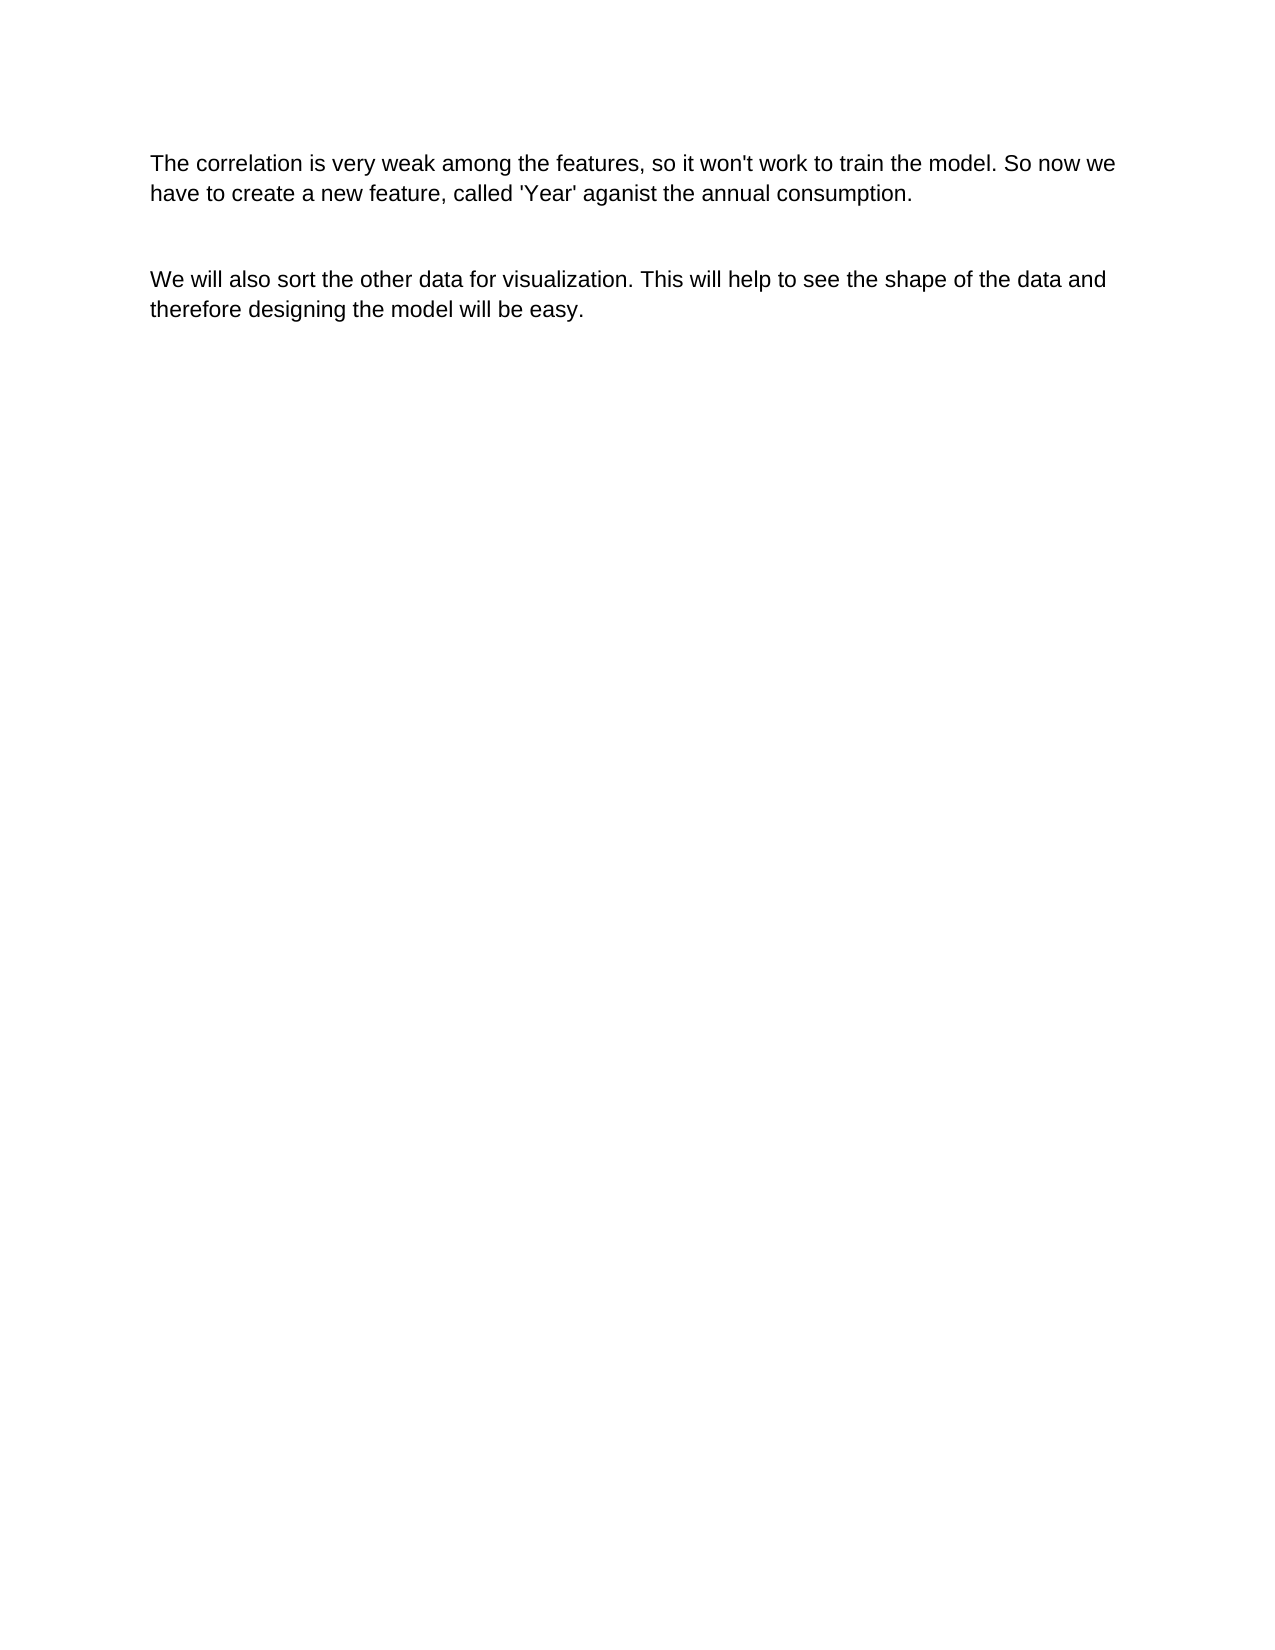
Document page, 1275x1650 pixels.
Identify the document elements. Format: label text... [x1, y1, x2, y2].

subtitle The correlation is very weak among the features, so it won't work to train the model. So now we have to create a new feature, called 'Year' aganist the annual consumption. [150, 150, 1125, 207]
subtitle We will also sort the other data for visualization. This will help to see the shape of the data and therefore designing the model will be easy. [150, 266, 1125, 323]
